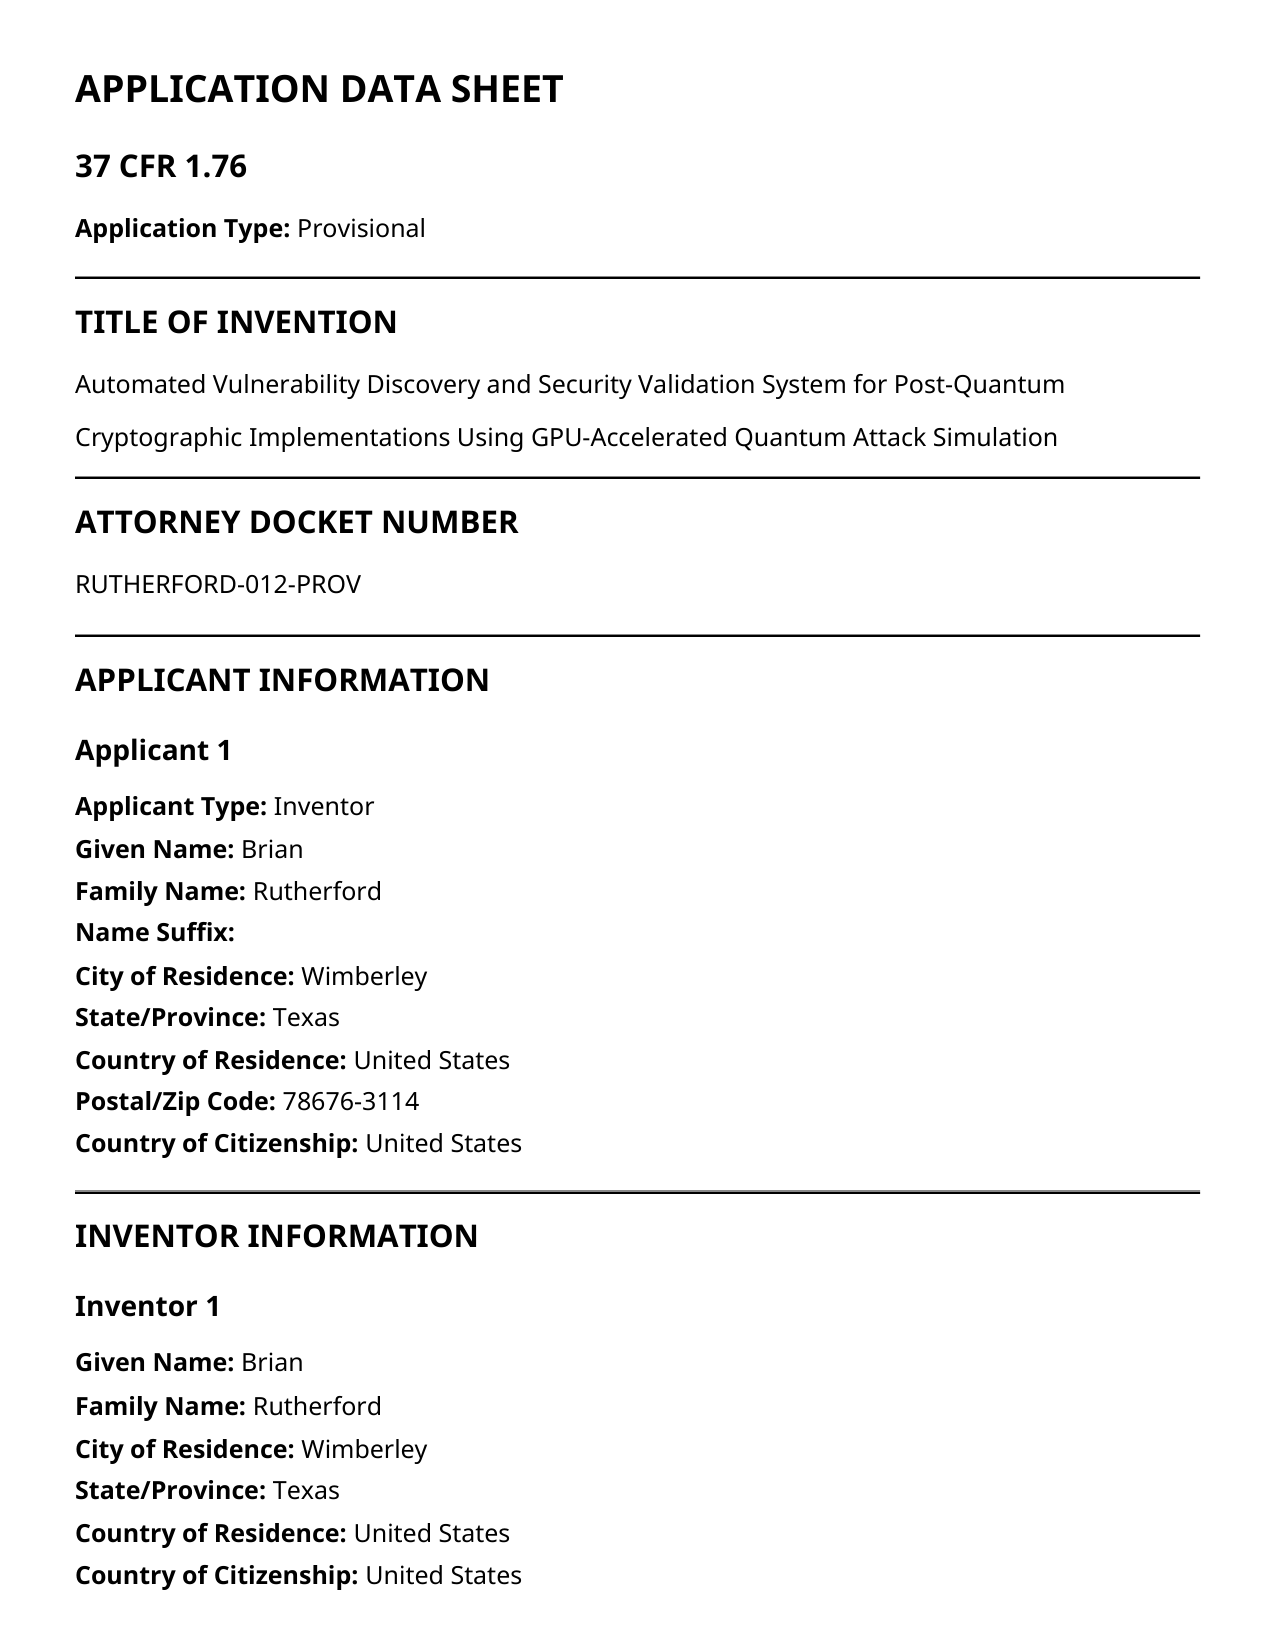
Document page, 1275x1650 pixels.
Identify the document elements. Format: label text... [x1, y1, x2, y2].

text Automated Vulnerability Discovery and Security Validation System for Post-Quantum Cryptographic Implementations Using GPU-Accelerated Quantum Attack Simulation [75, 367, 1133, 453]
text ATTORNEY DOCKET NUMBER [75, 500, 1133, 543]
text Country of Citizenship: United States [75, 1557, 1133, 1591]
text RUTHERFORD-012-PROV [75, 567, 1133, 601]
text City of Residence: Wimberley [75, 1431, 1133, 1466]
picture [75, 1190, 1200, 1194]
text TITLE OF INVENTION [75, 300, 1133, 343]
text Given Name: Brian [75, 1344, 1133, 1379]
text Given Name: Brian [75, 832, 1133, 866]
text Name Suffix: [75, 915, 1133, 949]
text APPLICANT INFORMATION [75, 658, 1133, 701]
text APPLICATION DATA SHEET [75, 62, 1133, 113]
text Applicant 1 [75, 730, 1133, 769]
text 37 CFR 1.76 [75, 143, 1133, 186]
text Applicant Type: Inventor [75, 788, 1133, 822]
text Country of Citizenship: United States [75, 1126, 1133, 1159]
text Inventor 1 [75, 1287, 1133, 1325]
text INVENTOR INFORMATION [75, 1214, 1133, 1257]
text Country of Residence: United States [75, 1516, 1133, 1550]
text State/Province: Texas [75, 999, 1133, 1034]
text Postal/Zip Code: 78676-3114 [75, 1084, 1133, 1118]
text City of Residence: Wimberley [75, 958, 1133, 992]
text Application Type: Provisional [75, 210, 1133, 244]
text Family Name: Rutherford [75, 874, 1133, 908]
text Family Name: Rutherford [75, 1388, 1133, 1422]
text Country of Residence: United States [75, 1043, 1133, 1077]
text State/Province: Texas [75, 1473, 1133, 1507]
